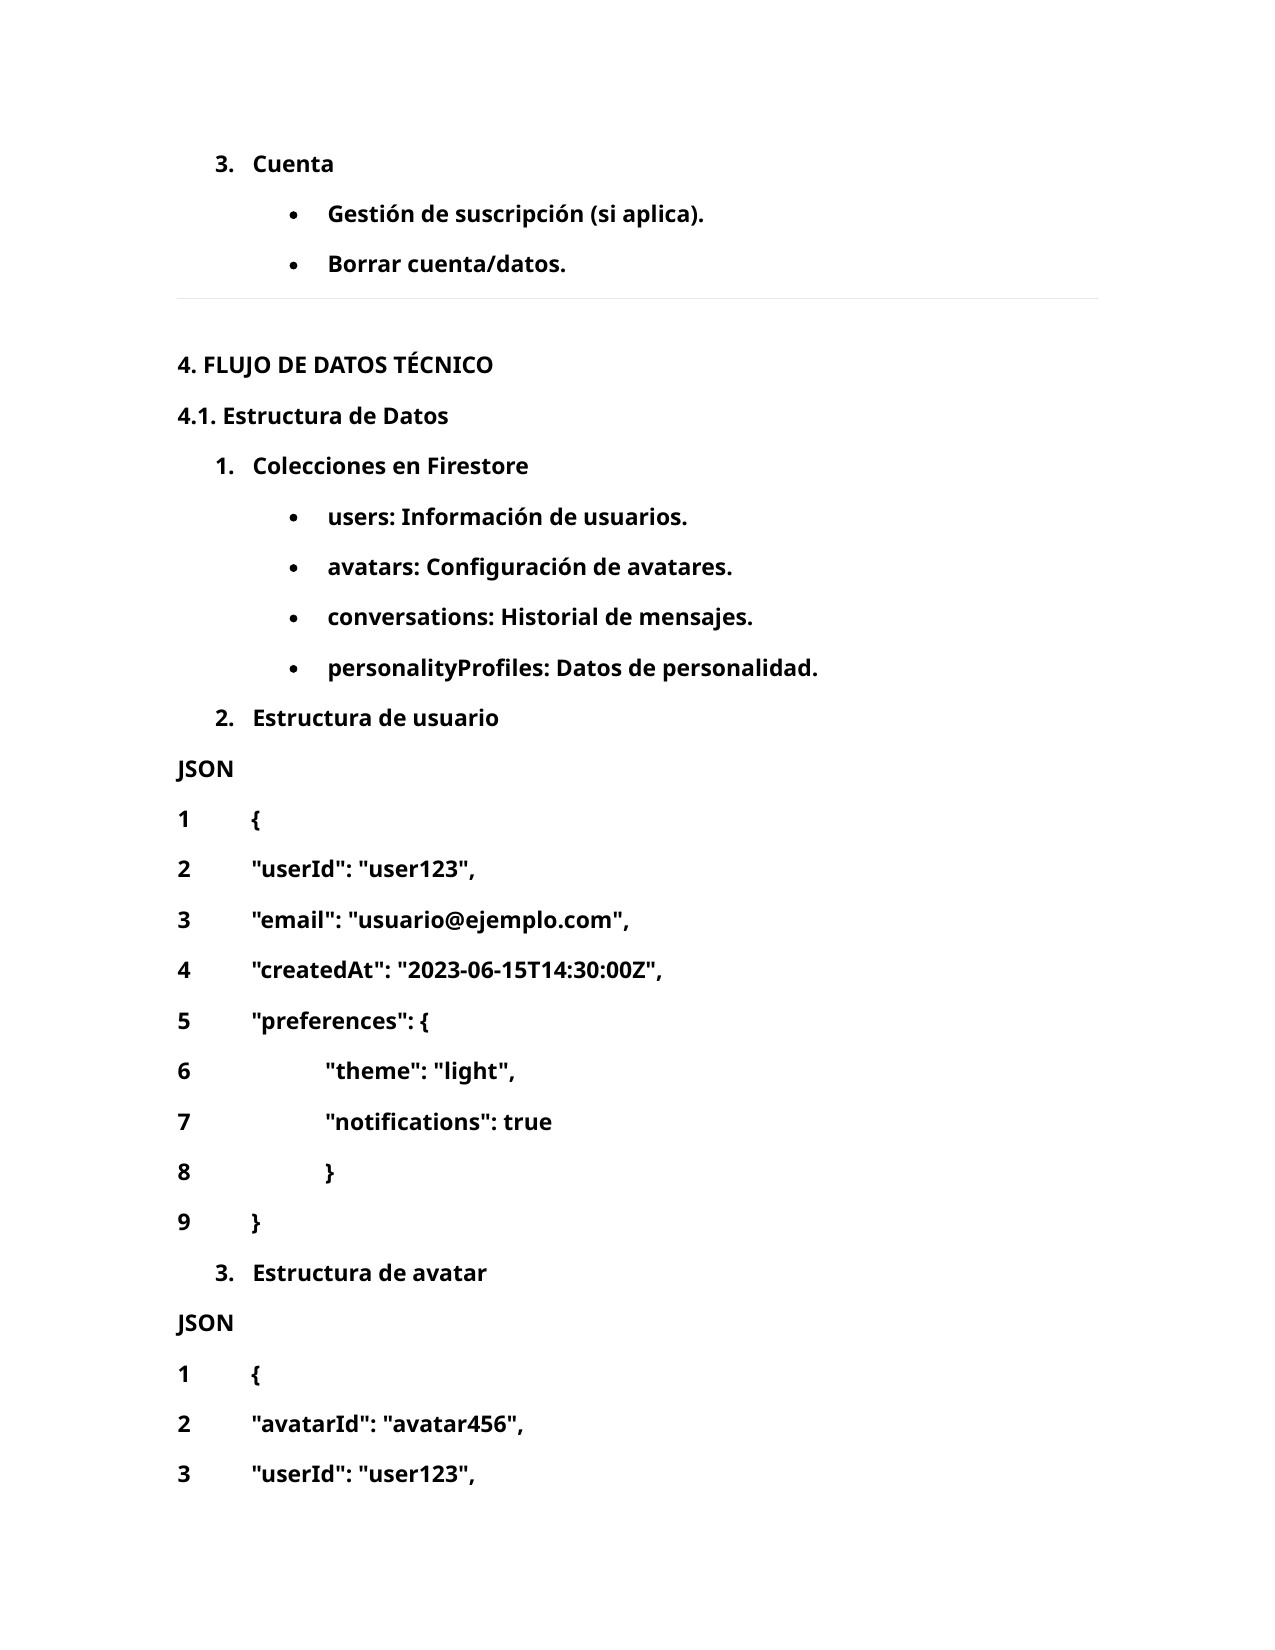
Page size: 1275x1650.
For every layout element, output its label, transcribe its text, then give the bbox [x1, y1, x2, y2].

text 8 } [177, 1156, 1098, 1187]
text 9 } [177, 1206, 1098, 1238]
text JSON [177, 1307, 1098, 1338]
list Gestión de suscripción (si aplica). [290, 198, 1098, 229]
text 5 "preferences": { [177, 1005, 1098, 1036]
text JSON [177, 753, 1098, 784]
list avatars: Configuración de avatares. [290, 551, 1098, 582]
text 4.1. Estructura de Datos [177, 400, 1098, 431]
text 2 "avatarId": "avatar456", [177, 1408, 1098, 1439]
text 7 "notifications": true [177, 1106, 1098, 1137]
list Borrar cuenta/datos. [290, 248, 1098, 280]
text 3 "userId": "user123", [177, 1458, 1098, 1490]
text 1 { [177, 803, 1098, 834]
list Cuenta [215, 148, 1098, 179]
list personalityProfiles: Datos de personalidad. [290, 652, 1098, 683]
list conversations: Historial de mensajes. [290, 601, 1098, 633]
text 3 "email": "usuario@ejemplo.com", [177, 904, 1098, 935]
list Estructura de usuario [215, 702, 1098, 733]
text 6 "theme": "light", [177, 1055, 1098, 1086]
text 4 "createdAt": "2023-06-15T14:30:00Z", [177, 954, 1098, 986]
list Colecciones en Firestore [215, 450, 1098, 481]
text 1 { [177, 1358, 1098, 1389]
list users: Información de usuarios. [290, 501, 1098, 532]
list Estructura de avatar [215, 1257, 1098, 1288]
text 4. FLUJO DE DATOS TÉCNICO [177, 349, 1098, 381]
text 2 "userId": "user123", [177, 853, 1098, 885]
